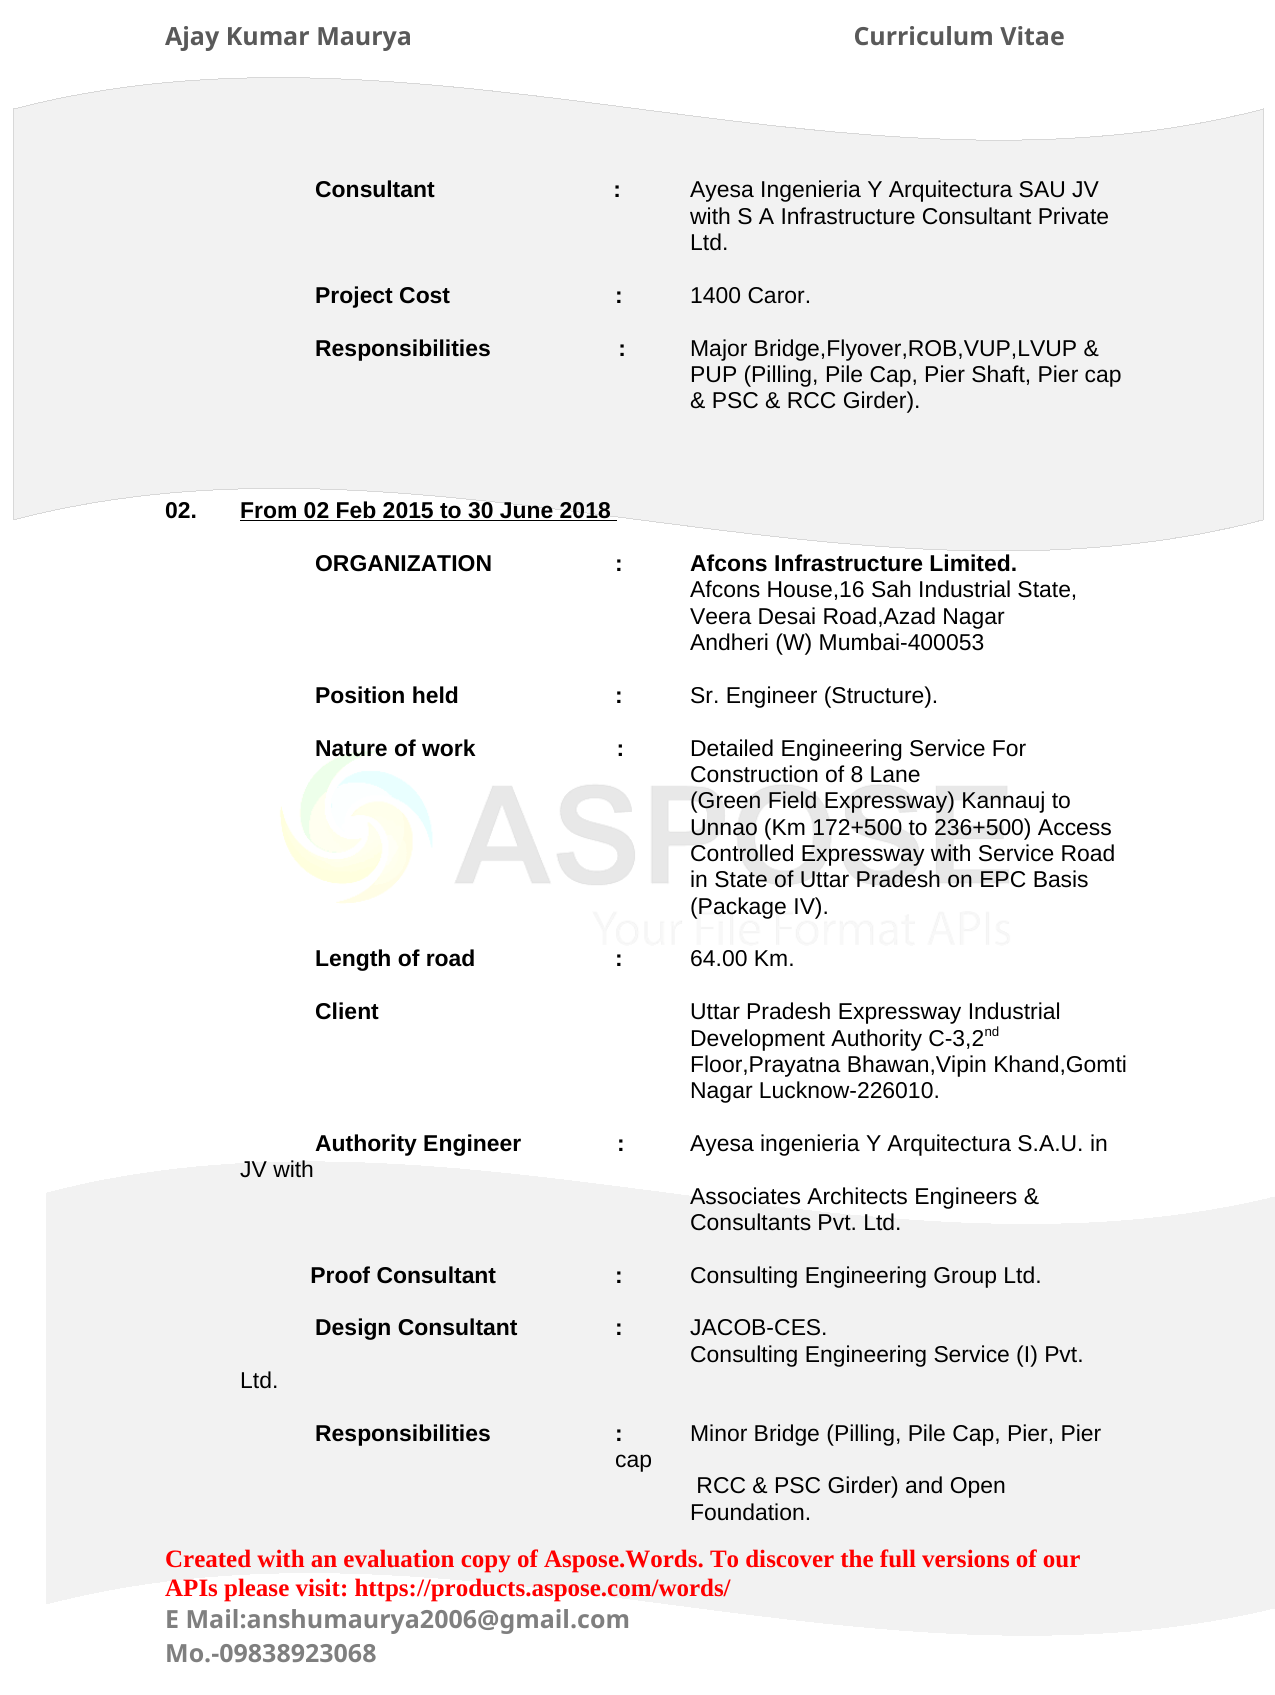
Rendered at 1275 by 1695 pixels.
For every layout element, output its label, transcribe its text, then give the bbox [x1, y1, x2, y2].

text RCC & PSC Girder) and Open Foundation. [390, 1472, 1125, 1525]
text Andheri (W) Mumbai-400053 [165, 629, 1125, 656]
text Associates Architects Engineers & Consultants Pvt. Ltd. [690, 1183, 1125, 1235]
text Length of road : 64.00 Km. [240, 945, 1125, 972]
text 02. From 02 Feb 2015 to 30 June 2018 [165, 497, 1125, 524]
text Position held : Sr. Engineer (Structure). [240, 682, 1125, 708]
text Design Consultant : JACOB-CES. [240, 1314, 1125, 1341]
text Nature of work : Detailed Engineering Service For Construction of 8 Lane [315, 734, 1138, 787]
text Authority Engineer : Ayesa ingenieria Y Arquitectura S.A.U. in JV with [240, 1130, 1125, 1183]
text Veera Desai Road,Azad Nagar [165, 603, 1125, 629]
text (Green Field Expressway) Kannauj to Unnao (Km 172+500 to 236+500) Access Controlled Expressway with Service Road in State of Uttar Pradesh on EPC Basis (Package IV). [315, 787, 1138, 919]
text ORGANIZATION : Afcons Infrastructure Limited. [240, 550, 1125, 576]
text Consultant : Ayesa Ingenieria Y Arquitectura SAU JV with S A Infrastructure Consultant Private Ltd. [315, 176, 1125, 255]
text Project Cost : 1400 Caror. [240, 282, 1125, 308]
text Client Uttar Pradesh Expressway Industrial Development Authority C-3,2nd Floor,Prayatna Bhawan,Vipin Khand,Gomti Nagar Lucknow-226010. [315, 998, 1131, 1103]
text Responsibilities : Major Bridge,Flyover,ROB,VUP,LVUP & PUP (Pilling, Pile Cap, Pier Shaft, Pier cap & PSC & RCC Girder). [315, 334, 1125, 413]
text Responsibilities : Minor Bridge (Pilling, Pile Cap, Pier, Pier cap [315, 1420, 1125, 1472]
text Consulting Engineering Service (I) Pvt. Ltd. [240, 1341, 1125, 1393]
text Proof Consultant : Consulting Engineering Group Ltd. [240, 1262, 1125, 1288]
text Afcons House,16 Sah Industrial State, [165, 576, 1125, 603]
